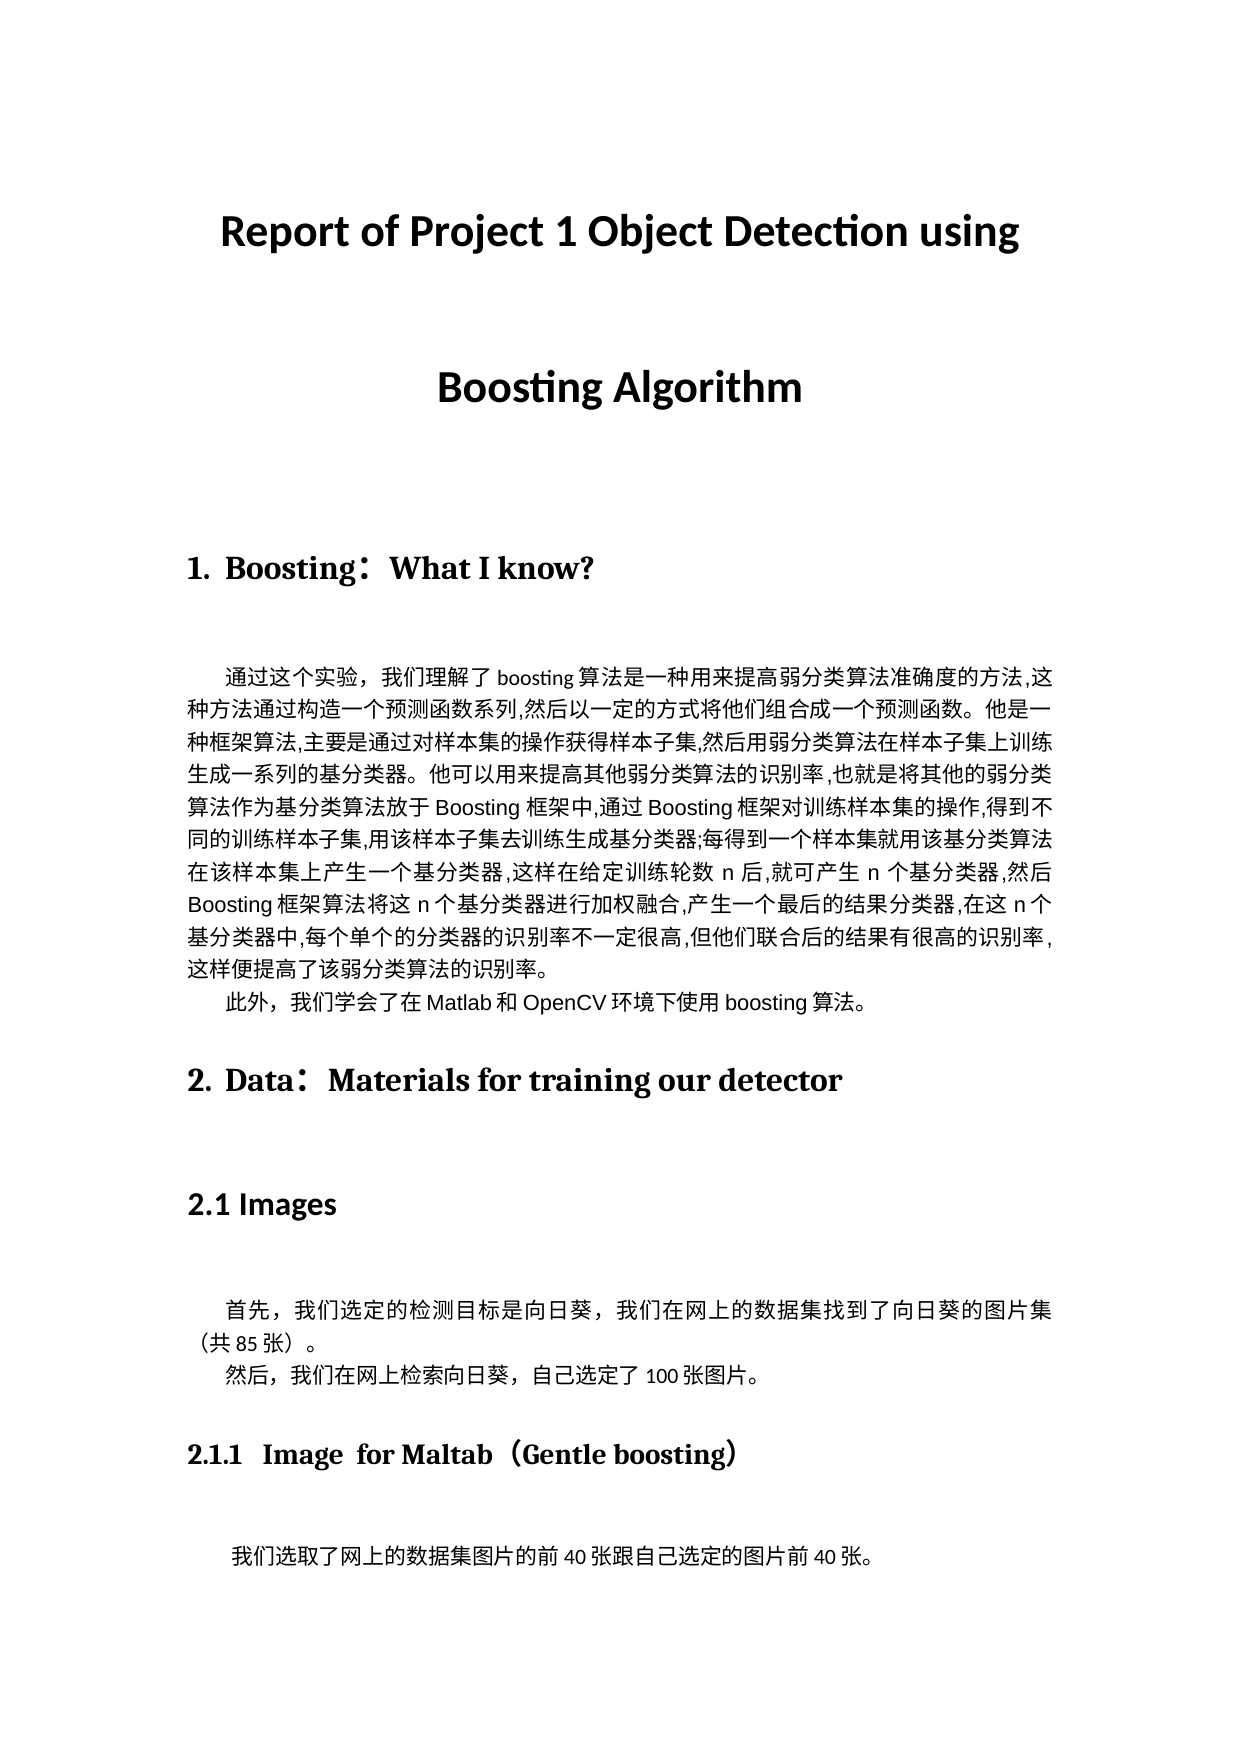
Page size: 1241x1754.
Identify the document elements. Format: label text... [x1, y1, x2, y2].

text 首先，我们选定的检测目标是向日葵，我们在网上的数据集找到了向日葵的图片集（共85张）。 [187, 1293, 1053, 1358]
subtitle Image for Maltab（Gentle boosting） [187, 1419, 1053, 1484]
text 此外，我们学会了在Matlab和OpenCV环境下使用boosting算法。 [187, 984, 1053, 1017]
text 然后，我们在网上检索向日葵，自己选定了100张图片。 [187, 1358, 1053, 1390]
text 通过这个实验，我们理解了boosting算法是一种用来提高弱分类算法准确度的方法,这种方法通过构造一个预测函数系列,然后以一定的方式将他们组合成一个预测函数。他是一种框架算法,主要是通过对样本集的操作获得样本子集,然后用弱分类算法在样本子集上训练生成一系列的基分类器。他可以用来提高其他弱分类算法的识别率,也就是将其他的弱分类算法作为基分类算法放于Boosting 框架中,通过Boosting框架对训练样本集的操作,得到不同的训练样本子集,用该样本子集去训练生成基分类器;每得到一个样本集就用该基分类算法在该样本集上产生一个基分类器,这样在给定训练轮数 n 后,就可产生 n 个基分类器,然后Boosting框架算法将这 n个基分类器进行加权融合,产生一个最后的结果分类器,在这 n个基分类器中,每个单个的分类器的识别率不一定很高,但他们联合后的结果有很高的识别率,这样便提高了该弱分类算法的识别率。 [187, 659, 1053, 984]
subtitle Images [187, 1171, 1053, 1236]
text 我们选取了网上的数据集图片的前40张跟自己选定的图片前40张。 [231, 1538, 1053, 1571]
subtitle Report of Project 1 Object Detection using Boosting Algorithm [187, 197, 1053, 419]
subtitle Boosting：What I know? [187, 532, 1053, 597]
subtitle Data：Materials for training our detector [187, 1044, 1053, 1109]
